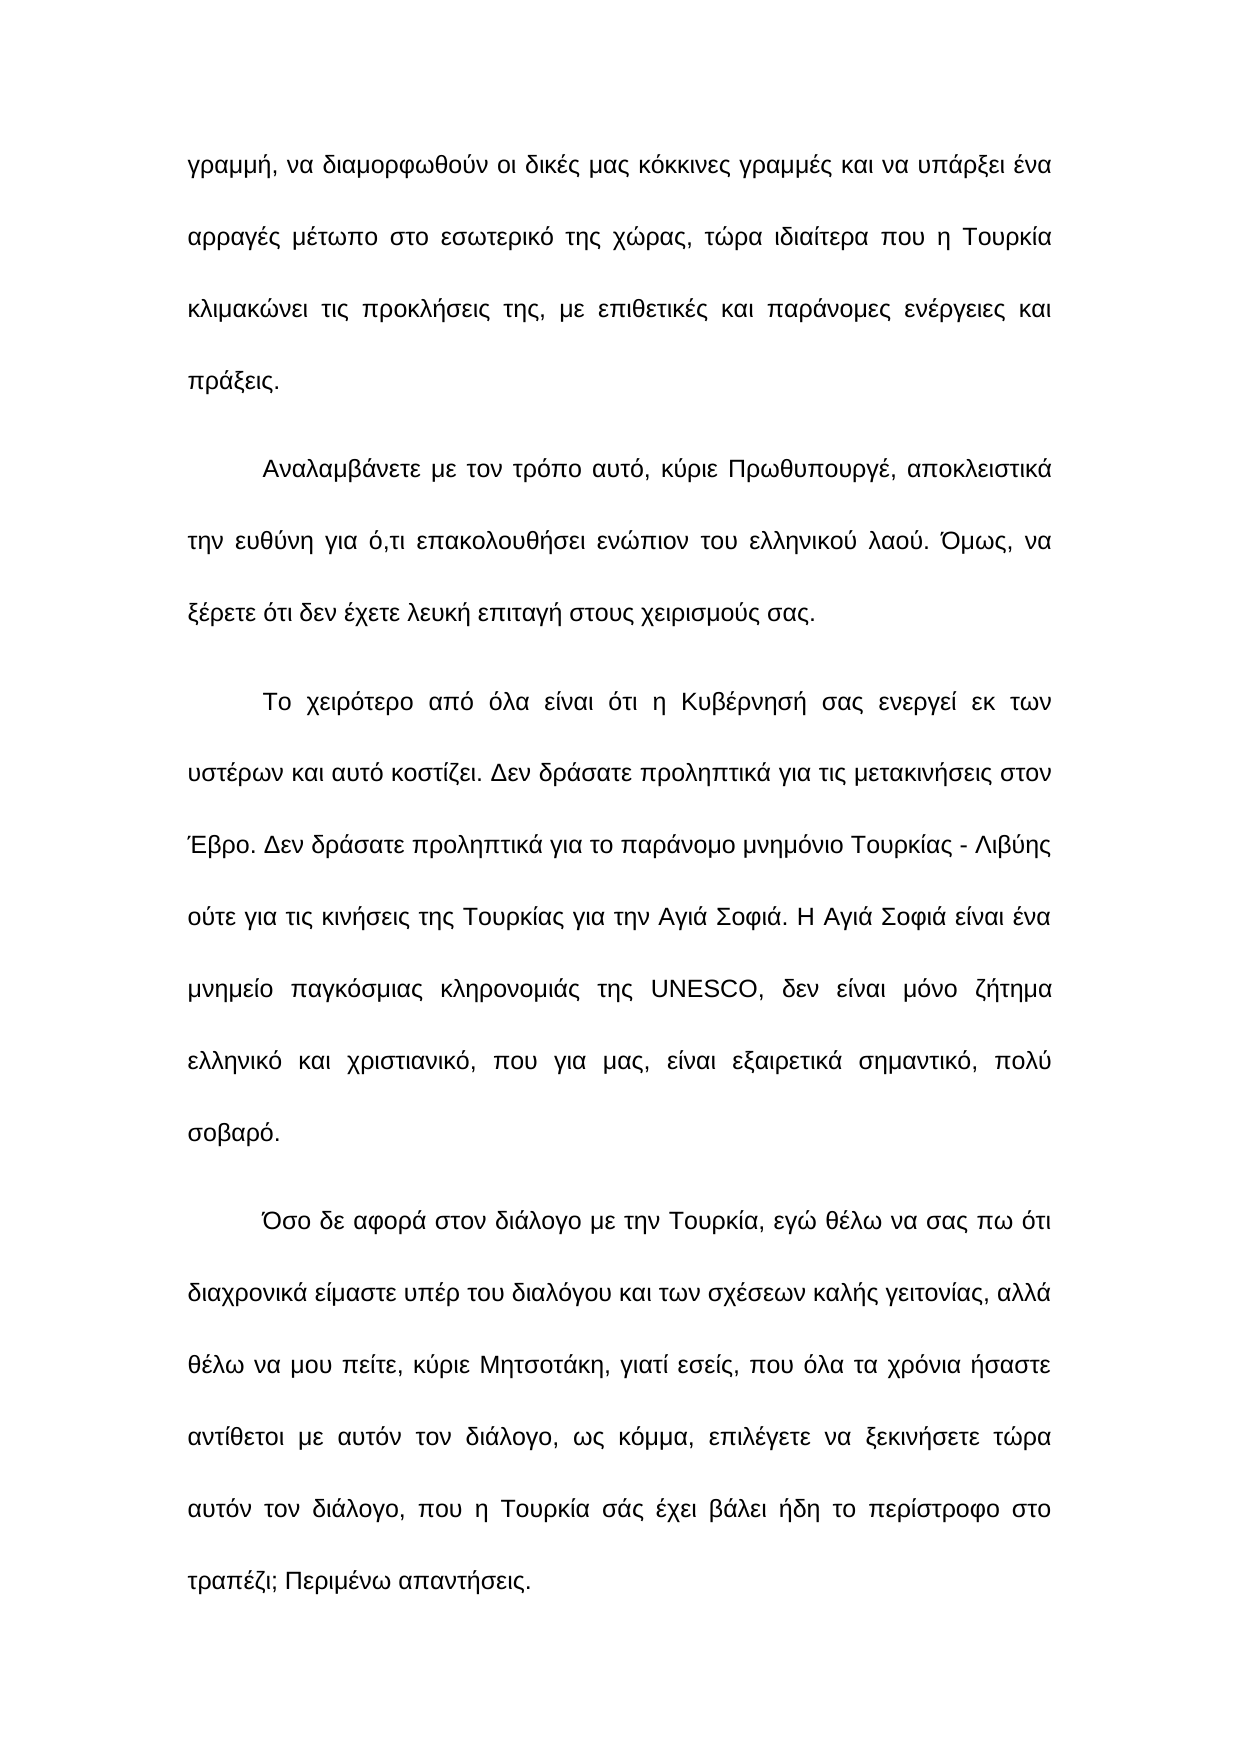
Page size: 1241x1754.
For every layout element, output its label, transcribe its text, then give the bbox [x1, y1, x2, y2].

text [187, 150, 1053, 394]
text Αναλαμβάνετε με τον τρόπο αυτό, κύριε Πρωθυπουργέ, αποκλειστικά την ευθύνη για ό,τι επακολουθήσει ενώπιον του ελληνικού λαού. Όμως, να ξέρετε ότι δεν έχετε λευκή επιταγή στους χειρισμούς σας. [187, 454, 1053, 627]
text Το χειρότερο από όλα είναι ότι η Κυβέρνησή σας ενεργεί εκ των υστέρων και αυτό κοστίζει. Δεν δράσατε προληπτικά για τις μετακινήσεις στον Έβρο. Δεν δράσατε προληπτικά για το παράνομο μνημόνιο Τουρκίας - Λιβύης ούτε για τις κινήσεις της Τουρκίας για την Αγιά Σοφιά. Η Αγιά Σοφιά είναι ένα μνημείο παγκόσμιας κληρονομιάς της UNESCO, δεν είναι μόνο ζήτημα ελληνικό και χριστιανικό, που για μας, είναι εξαιρετικά σημαντικό, πολύ σοβαρό. [187, 686, 1053, 1146]
text Όσο δε αφορά στον διάλογο με την Τουρκία, εγώ θέλω να σας πω ότι διαχρονικά είμαστε υπέρ του διαλόγου και των σχέσεων καλής γειτονίας, αλλά θέλω να μου πείτε, κύριε Μητσοτάκη, γιατί εσείς, που όλα τα χρόνια ήσαστε αντίθετοι με αυτόν τον διάλογο, ως κόμμα, επιλέγετε να ξεκινήσετε τώρα αυτόν τον διάλογο, που η Τουρκία σάς έχει βάλει ήδη το περίστροφο στο τραπέζι; Περιμένω απαντήσεις. [187, 1206, 1053, 1594]
